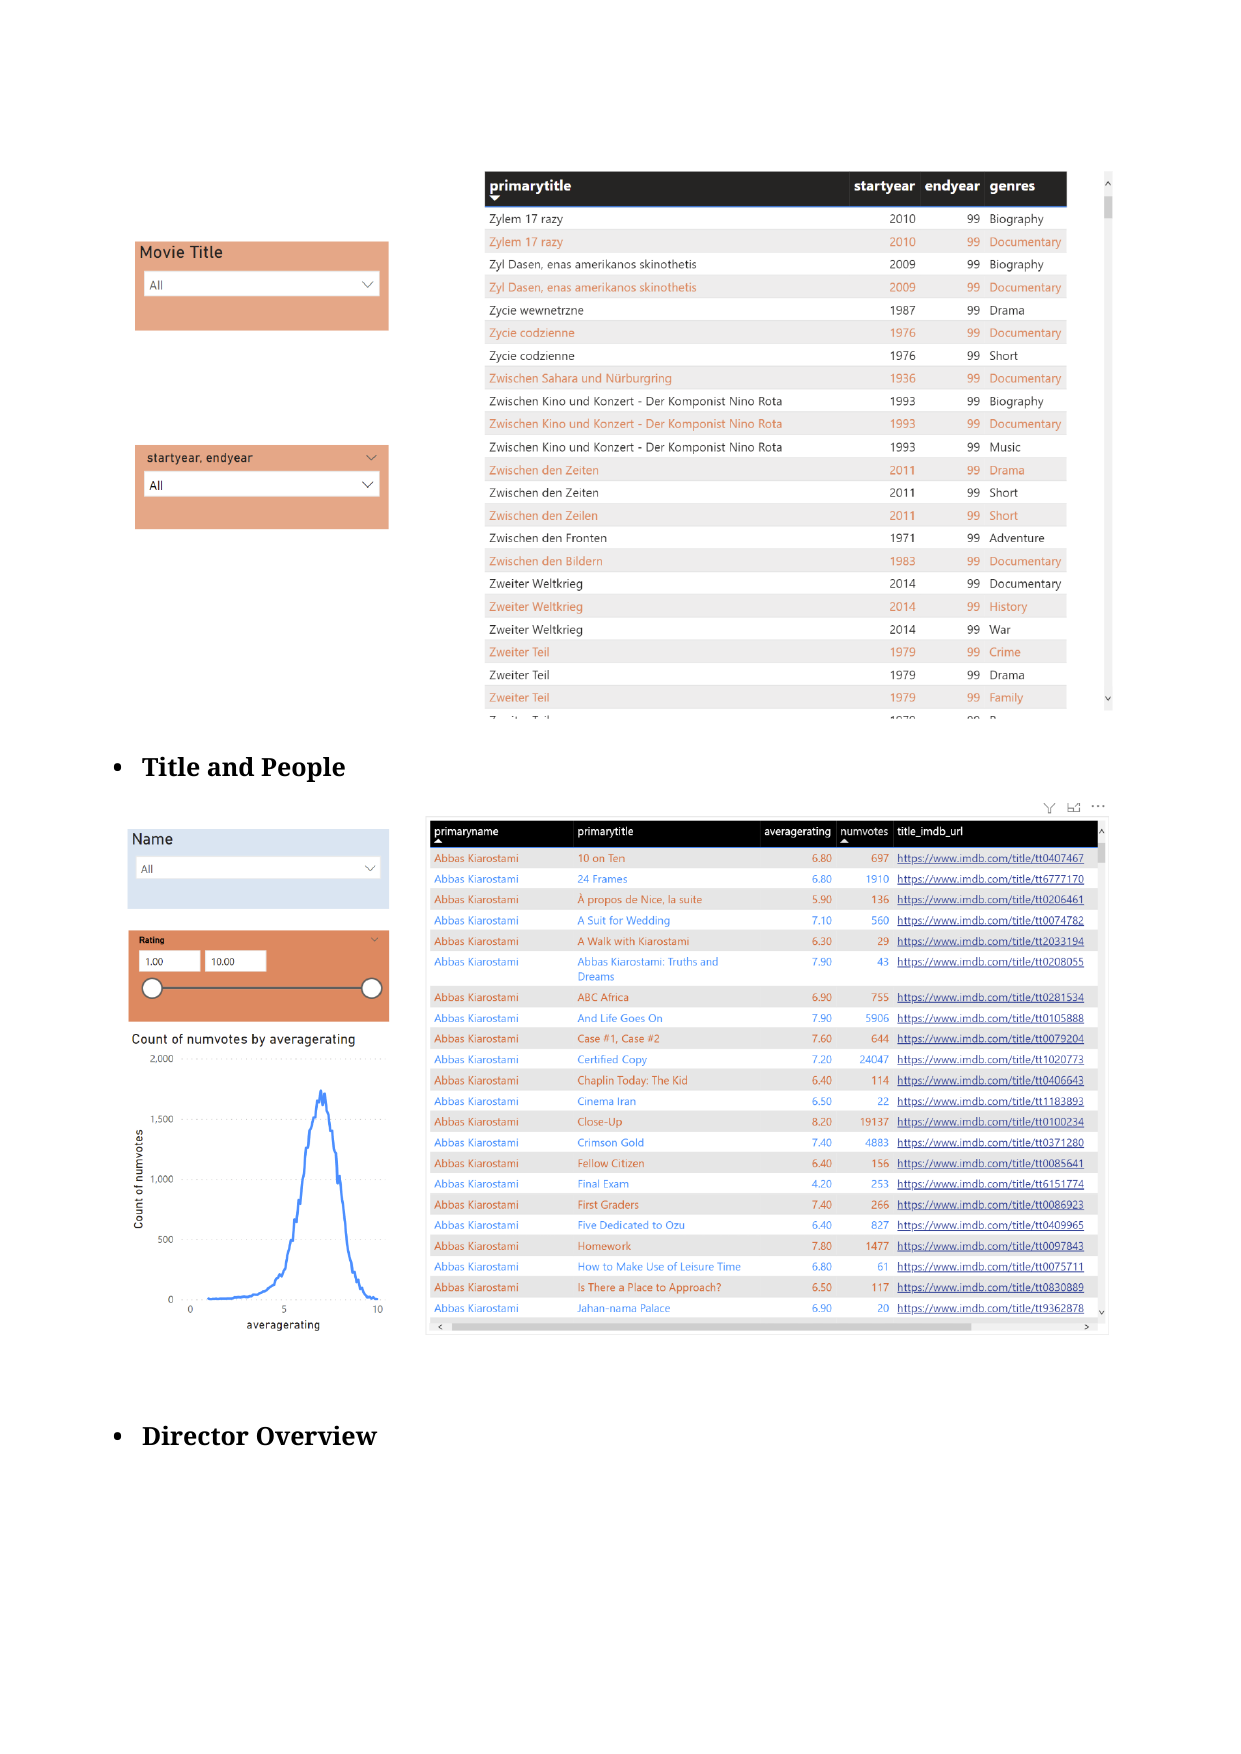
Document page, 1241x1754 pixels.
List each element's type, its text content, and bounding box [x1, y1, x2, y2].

picture [112, 803, 1128, 1350]
text • Director Overview [112, 1418, 1128, 1453]
picture [112, 150, 1128, 732]
text • Title and People [112, 750, 1128, 784]
